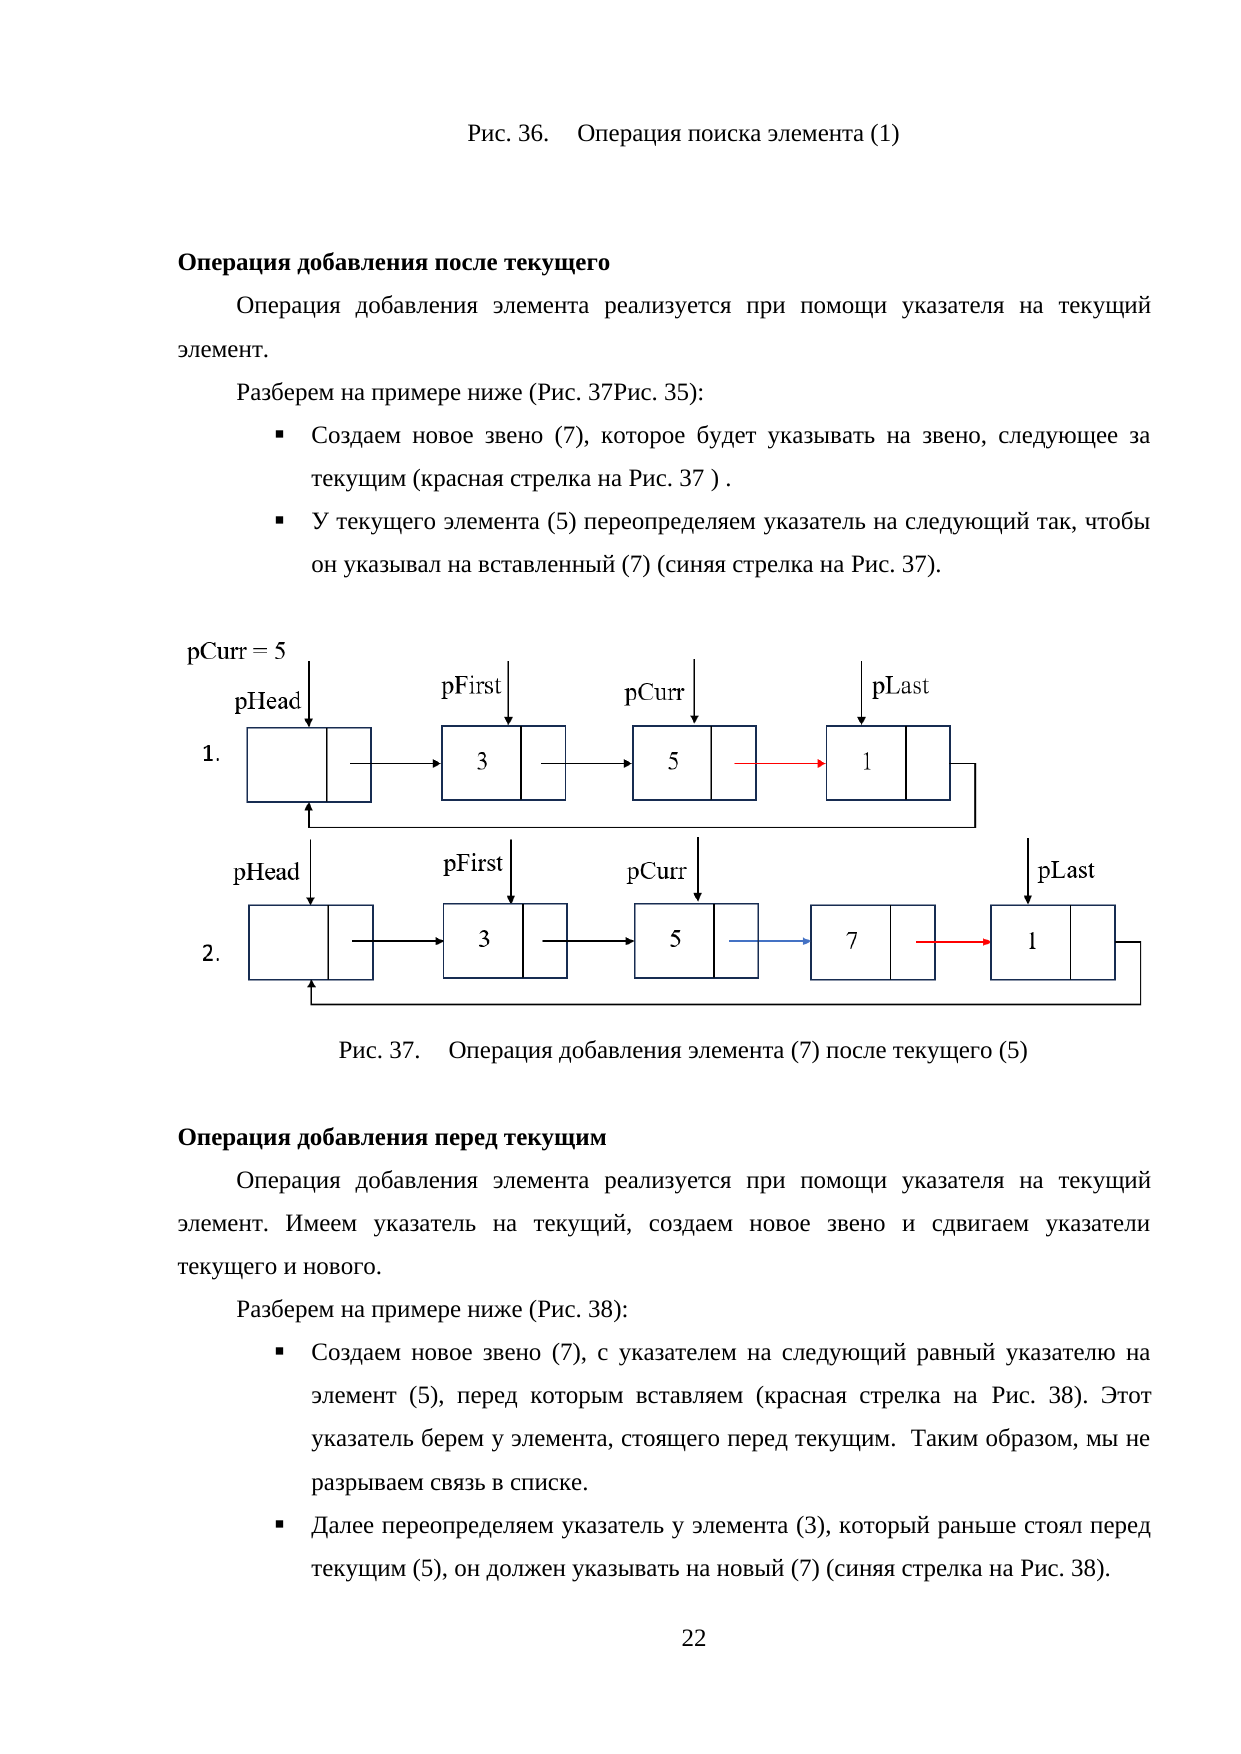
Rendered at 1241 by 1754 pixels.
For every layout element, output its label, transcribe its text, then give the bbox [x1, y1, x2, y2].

text Операция добавления перед текущим [177, 1122, 1152, 1150]
list Далее переопределяем указатель у элемента (3), который раньше стоял перед текущим (5), он должен указывать на новый (7) (синяя стрелка на рис. 38). [274, 1510, 1152, 1582]
text Операция добавления элемента реализуется при помощи указателя на текущий элемент. Имеем указатель на текущий, создаем новое звено и сдвигаем указатели текущего и нового. [177, 1165, 1152, 1280]
text Операция добавления после текущего [177, 247, 1152, 276]
list Создаем новое звено (7), с указателем на следующий равный указателю на элемент (5), перед которым вставляем (красная стрелка на рис. 38). Этот указатель берем у элемента, стоящего перед текущим. Таким образом, мы не разрываем связь в списке. [274, 1337, 1152, 1495]
text Операция поиска элемента (1) [215, 118, 1152, 147]
picture [177, 635, 1152, 1021]
text Разберем на примере ниже (рис. 38): [177, 1294, 1152, 1323]
text Операция добавления элемента реализуется при помощи указателя на текущий элемент. [177, 291, 1152, 362]
text Операция добавления элемента (7) после текущего (5) [215, 1035, 1152, 1064]
text Разберем на примере ниже (рис. 37): [177, 377, 1152, 406]
list У текущего элемента (5) переопределяем указатель на следующий так, чтобы он указывал на вставленный (7) (синяя стрелка на рис. 37). [274, 506, 1152, 578]
list Создаем новое звено (7), которое будет указывать на звено, следующее за текущим (красная стрелка на рис. 37 ) . [274, 420, 1152, 492]
